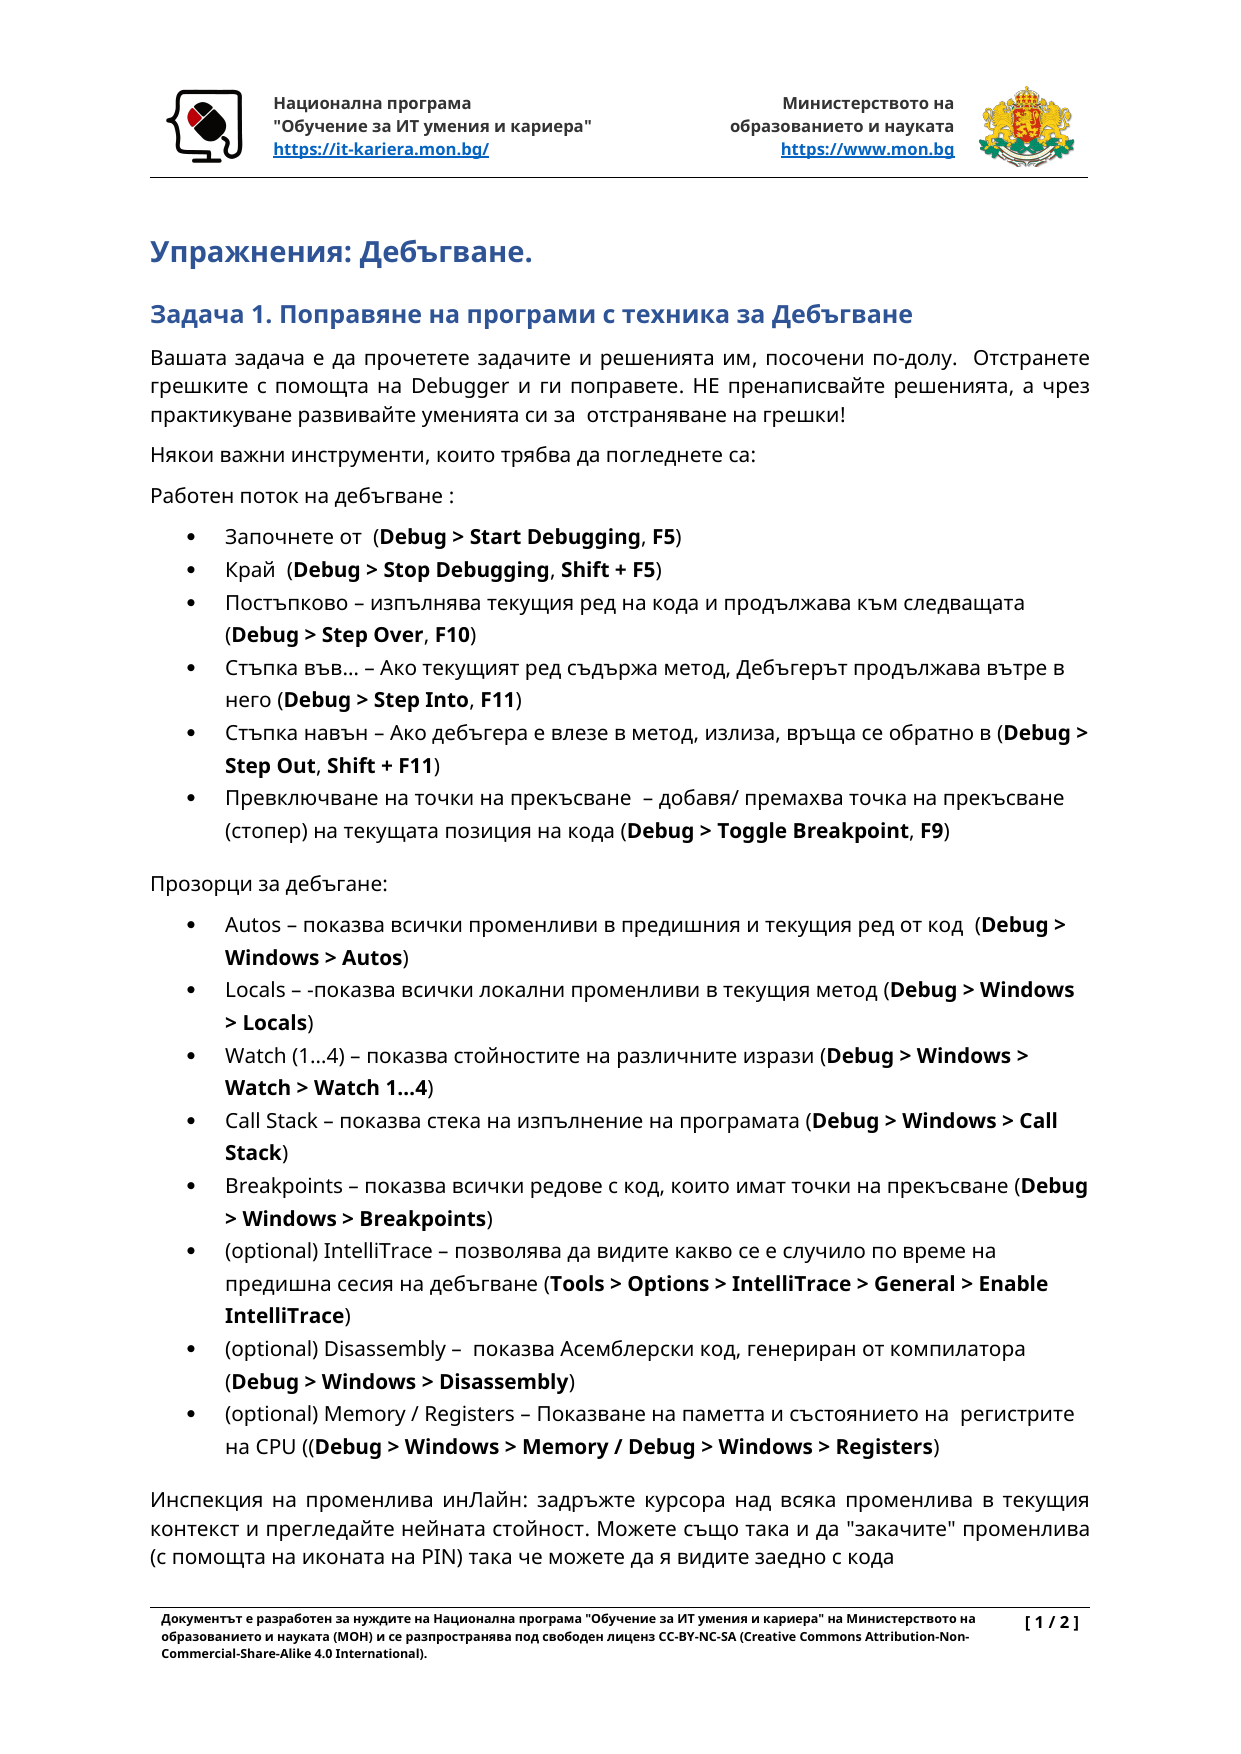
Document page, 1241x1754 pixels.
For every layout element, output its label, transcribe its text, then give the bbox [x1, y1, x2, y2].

list Breakpoints – показва всички редове с код, които имат точки на прекъсване (Debug > Windows > Breakpoints) [187, 1171, 1090, 1232]
subtitle Упражнения: Дебъгване. [150, 232, 1090, 271]
list (optional) Memory / Registers – Показване на паметта и състоянието на регистрите на CPU ((Debug > Windows > Memory / Debug > Windows > Registers) [187, 1399, 1090, 1460]
list Watch (1…4) – показва стойностите на различните изрази (Debug > Windows > Watch > Watch 1…4) [187, 1041, 1090, 1102]
picture [978, 85, 1075, 167]
list (optional) Disassembly – показва Асемблерски код, генериран от компилатора (Debug > Windows > Disassembly) [187, 1334, 1090, 1395]
text Работен поток на дебъгване : [150, 482, 1090, 510]
list Стъпка във… – Ако текущият ред съдържа метод, Дебъгерът продължава вътре в него (Debug > Step Into, F11) [187, 653, 1090, 714]
list Autos – показва всички променливи в предишния и текущия ред от код (Debug > Windows > Autos) [187, 910, 1090, 971]
list (optional) IntelliTrace – позволява да видите какво се е случило по време на предишна сесия на дебъгване (Tools > Options > IntelliTrace > General > Enable IntelliTrace) [187, 1236, 1090, 1330]
text Някои важни инструменти, които трябва да погледнете са: [150, 441, 1090, 469]
list Постъпково – изпълнява текущия ред на кода и продължава към следващата (Debug > Step Over, F10) [187, 588, 1090, 649]
list Започнете от (Debug > Start Debugging, F5) [187, 522, 1090, 551]
text Инспекция на променлива инЛайн: задръжте курсора над всяка променлива в текущия контекст и прегледайте нейната стойност. Можете също така и да "закачите" променлива (с помощта на иконата на PIN) така че можете да я видите заедно с кода [150, 1485, 1090, 1571]
text Вашата задача е да прочетете задачите и решенията им, посочени по-долу. Отстранете грешките с помощта на Debugger и ги поправете. НЕ пренаписвайте решенията, а чрез практикуване развивайте уменията си за отстраняване на грешки! [150, 343, 1090, 428]
list Стъпка навън – Ако дебъгера е влезе в метод, излиза, връща се обратно в (Debug > Step Out, Shift + F11) [187, 718, 1090, 779]
subtitle Задача 1. Поправяне на програми с техника за Дебъгване [150, 296, 1090, 330]
text Прозорци за дебъгане: [150, 869, 1090, 898]
list Край (Debug > Stop Debugging, Shift + F5) [187, 555, 1090, 583]
list Locals – -показва всички локални променливи в текущия метод (Debug > Windows > Locals) [187, 976, 1090, 1037]
list Превключване на точки на прекъсване – добавя/ премахва точка на прекъсване (стопер) на текущата позиция на кода (Debug > Toggle Breakpoint, F9) [187, 783, 1090, 844]
list Call Stack – показва стека на изпълнение на програмата (Debug > Windows > Call Stack) [187, 1106, 1090, 1167]
picture [161, 81, 251, 171]
